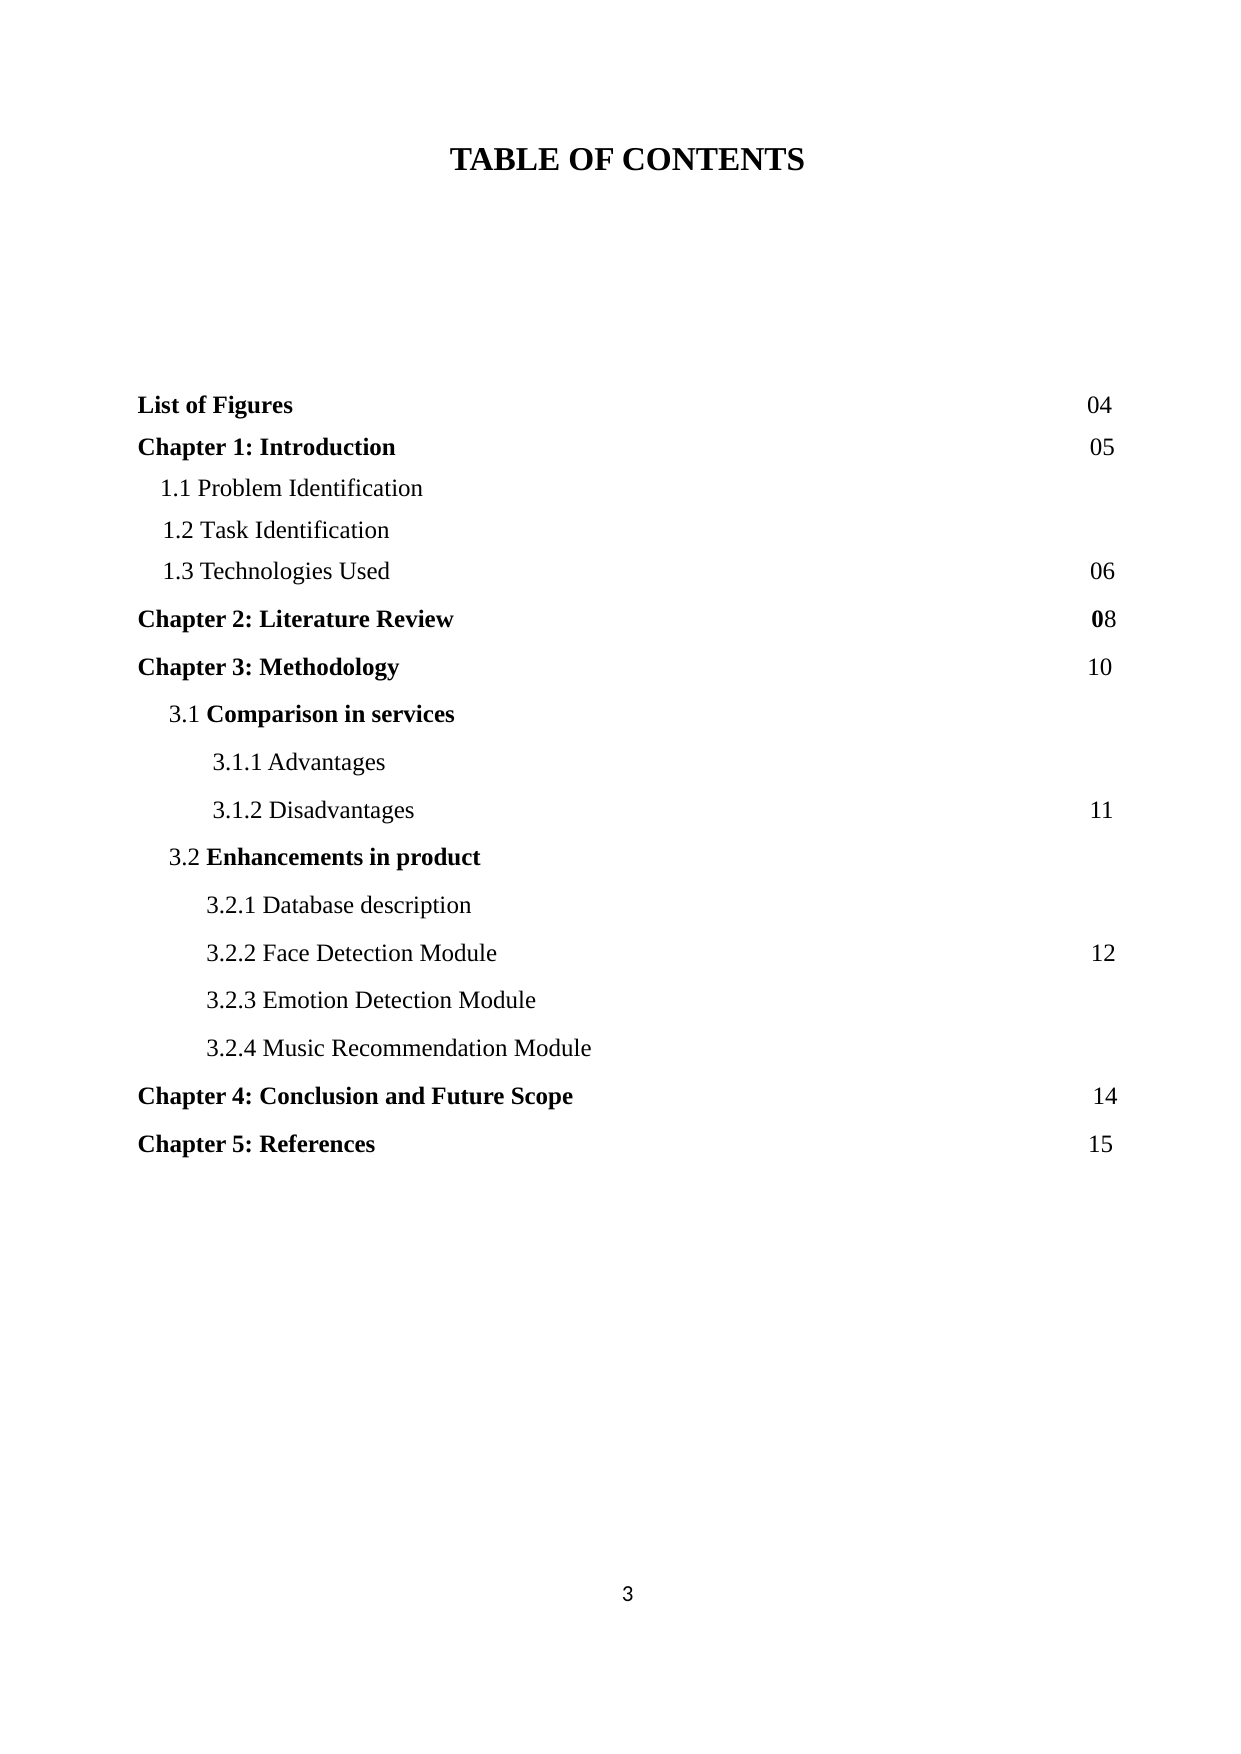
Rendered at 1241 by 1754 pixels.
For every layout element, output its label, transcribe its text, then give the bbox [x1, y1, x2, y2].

text TABLE OF CONTENTS [137, 139, 1117, 178]
